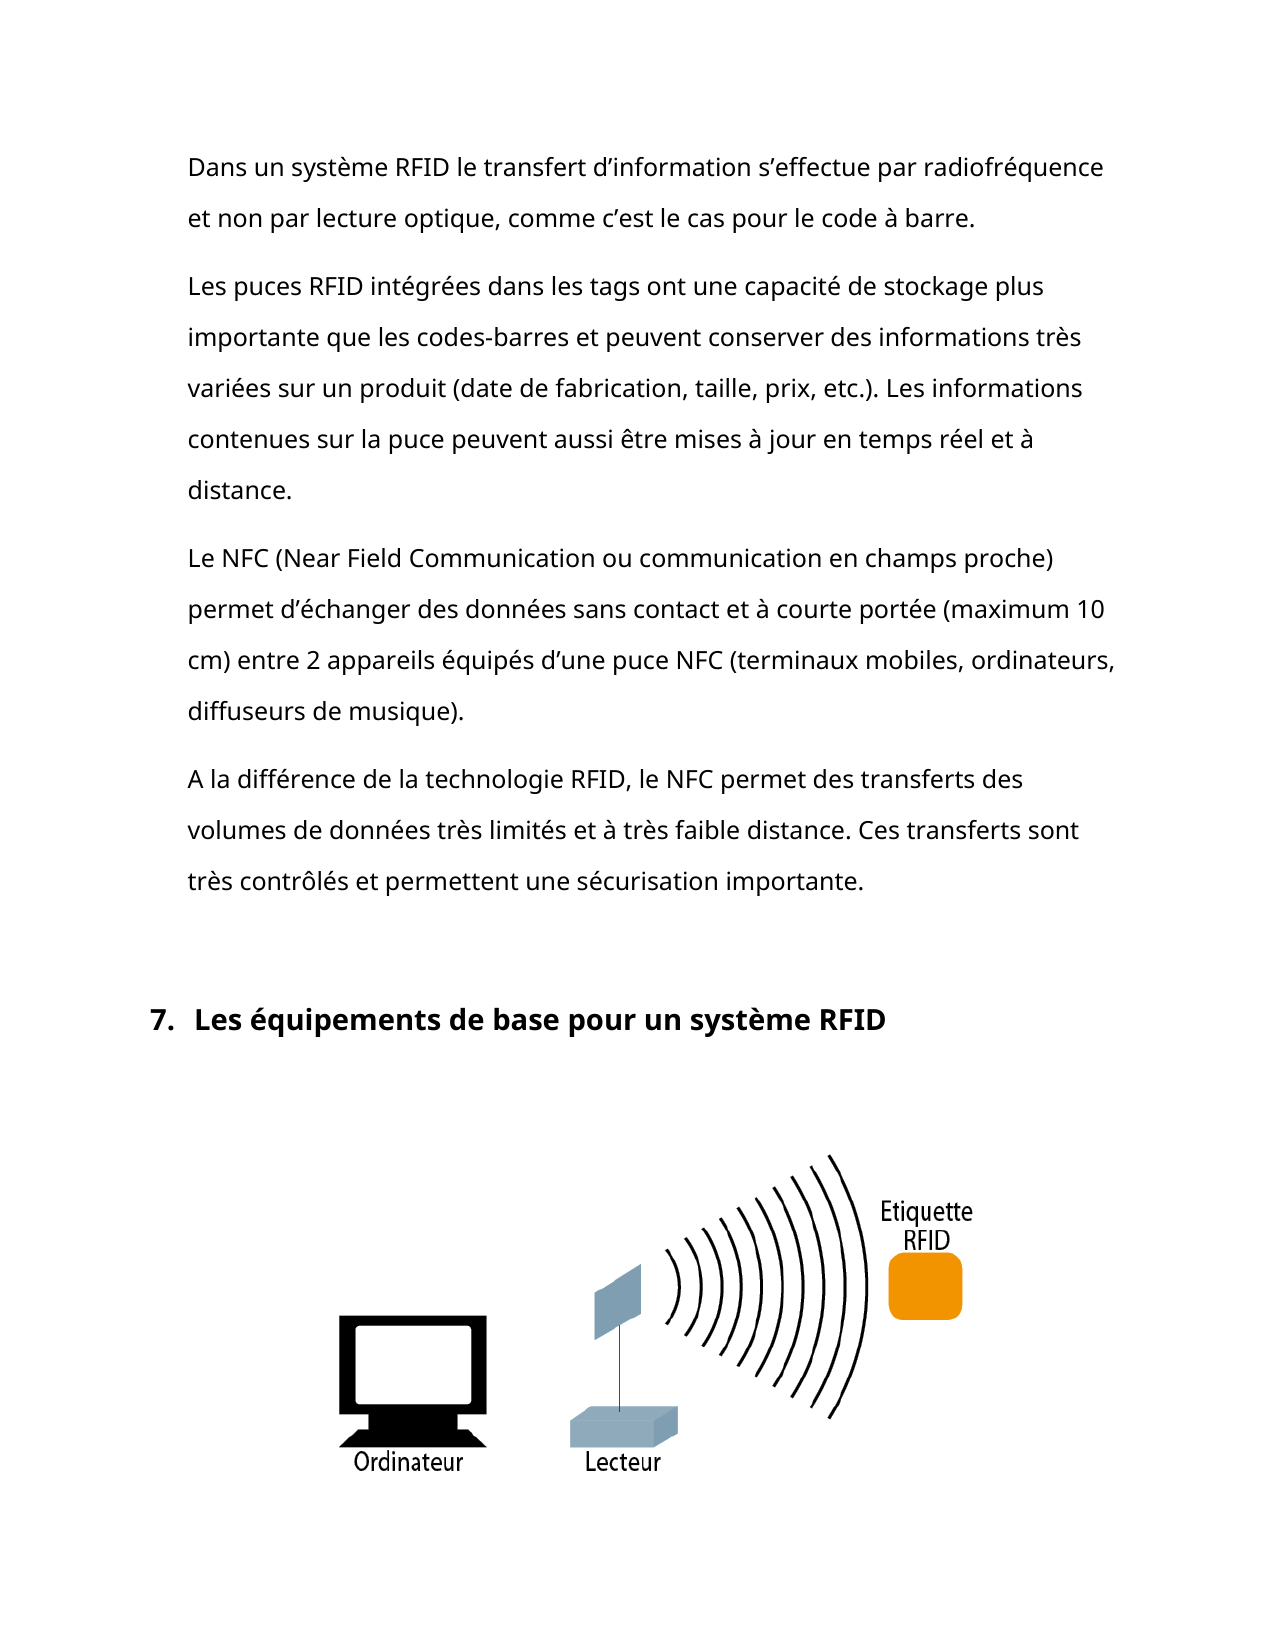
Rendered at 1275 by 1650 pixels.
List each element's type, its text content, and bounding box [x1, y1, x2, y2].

text Le NFC (Near Field Communication ou communication en champs proche) permet d’échanger des données sans contact et à courte portée (maximum 10 cm) entre 2 appareils équipés d’une puce NFC (terminaux mobiles, ordinateurs, diffuseurs de musique). [187, 541, 1125, 728]
text A la différence de la technologie RFID, le NFC permet des transferts des volumes de données très limités et à très faible distance. Ces transferts sont très contrôlés et permettent une sécurisation importante. [187, 761, 1125, 898]
text Dans un système RFID le transfert d’information s’effectue par radiofréquence et non par lecture optique, comme c’est le cas pour le code à barre. [187, 150, 1125, 235]
list Les équipements de base pour un système RFID [150, 999, 1125, 1039]
text Les puces RFID intégrées dans les tags ont une capacité de stockage plus importante que les codes-barres et peuvent conserver des informations très variées sur un produit (date de fabrication, taille, prix, etc.). Les informations contenues sur la puce peuvent aussi être mises à jour en temps réel et à distance. [187, 269, 1125, 507]
